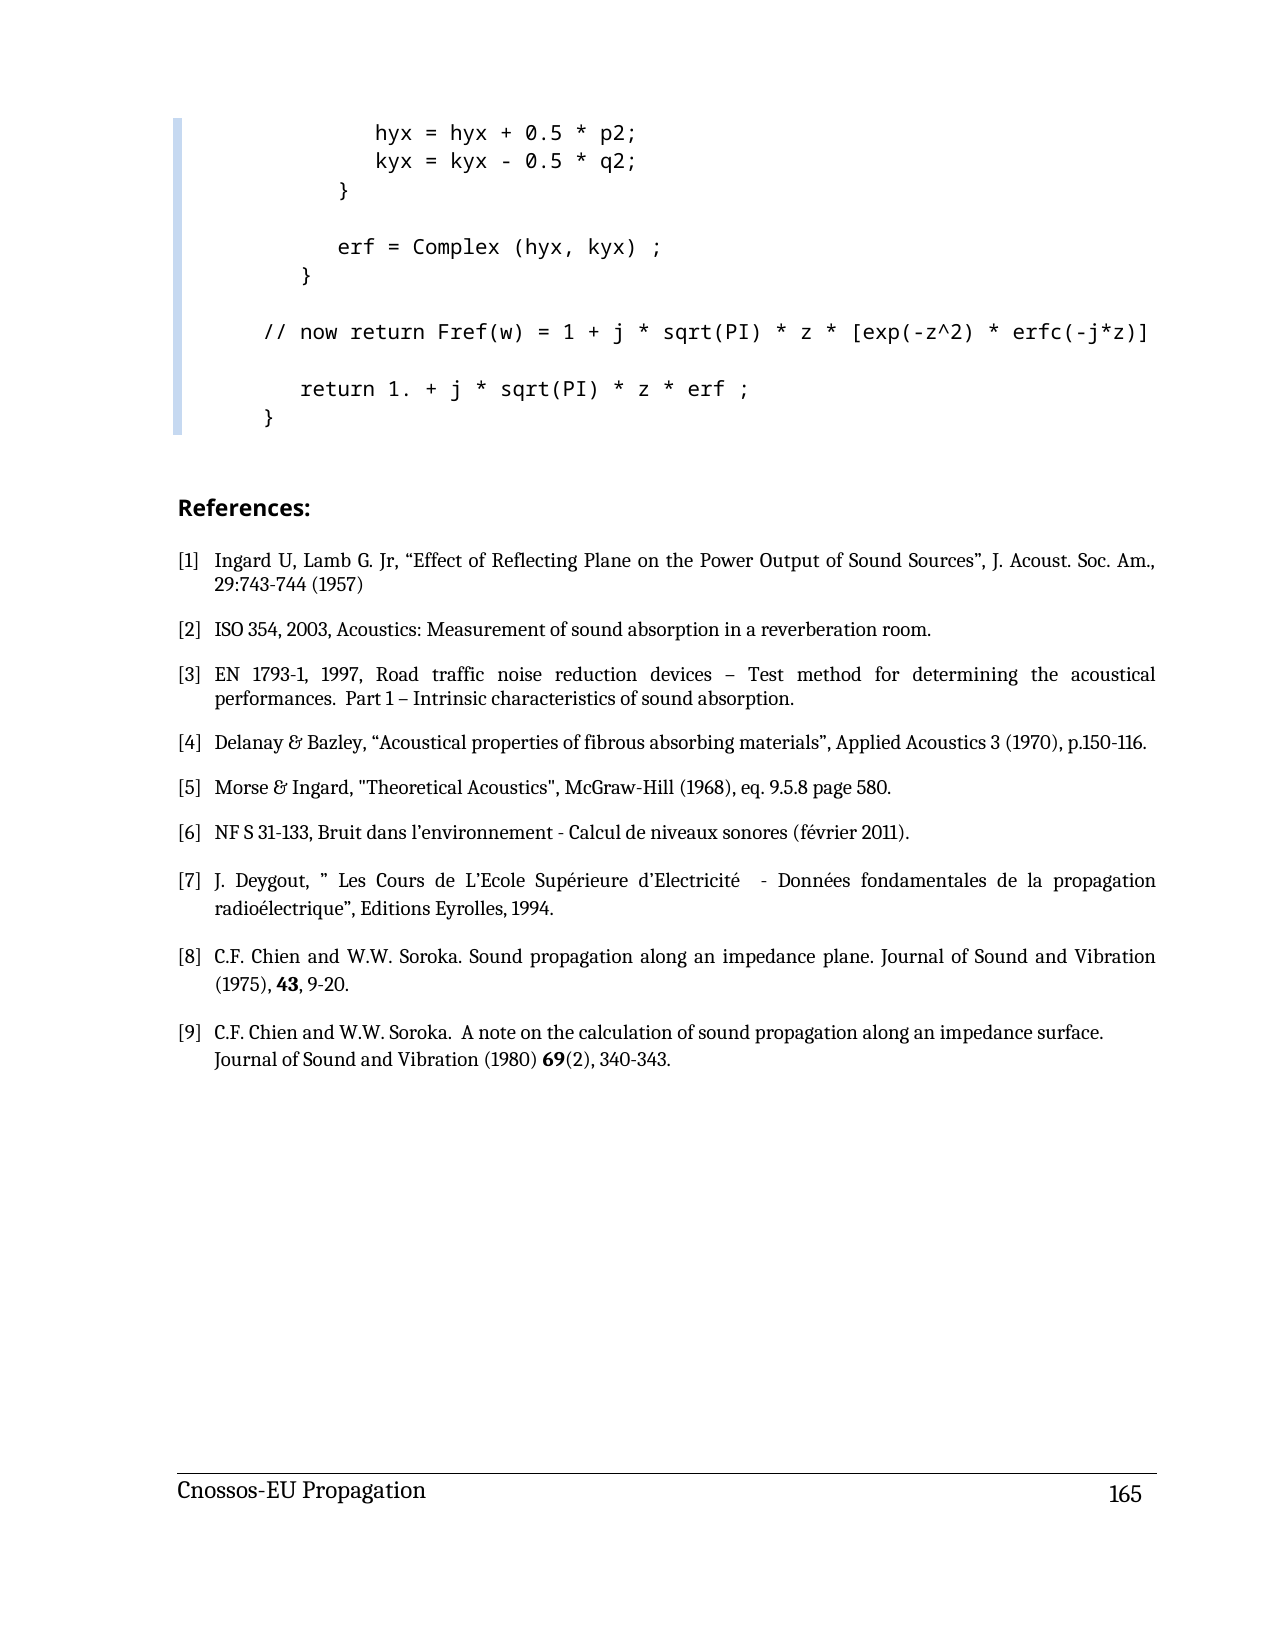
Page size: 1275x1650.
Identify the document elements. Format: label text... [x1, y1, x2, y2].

text References: [177, 492, 1157, 523]
list EN 1793-1, 1997, Road traffic noise reduction devices – Test method for determining the acoustical performances. Part 1 – Intrinsic characteristics of sound absorption. [177, 662, 1157, 710]
list Delanay & Bazley, “Acoustical properties of fibrous absorbing materials”, Applied Acoustics 3 (1970), p.150-116. [177, 731, 1157, 755]
list NF S 31-133, Bruit dans l’environnement - Calcul de niveaux sonores (février 2011). [177, 821, 1157, 844]
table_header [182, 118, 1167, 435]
list Ingard U, Lamb G. Jr, “Effect of Reflecting Plane on the Power Output of Sound Sources”, J. Acoust. Soc. Am., 29:743-744 (1957) [177, 549, 1157, 597]
list C.F. Chien and W.W. Soroka. Sound propagation along an impedance plane. Journal of Sound and Vibration (1975), 43, 9-20. [177, 945, 1157, 996]
list ISO 354, 2003, Acoustics: Measurement of sound absorption in a reverberation room. [177, 617, 1157, 641]
list Morse & Ingard, "Theoretical Acoustics", McGraw-Hill (1968), eq. 9.5.8 page 580. [177, 776, 1157, 800]
list C.F. Chien and W.W. Soroka. A note on the calculation of sound propagation along an impedance surface. Journal of Sound and Vibration (1980) 69(2), 340-343. [177, 1021, 1157, 1072]
list J. Deygout, ” Les Cours de L’Ecole Supérieure d’Electricité - Données fondamentales de la propagation radioélectrique”, Editions Eyrolles, 1994. [177, 869, 1157, 920]
